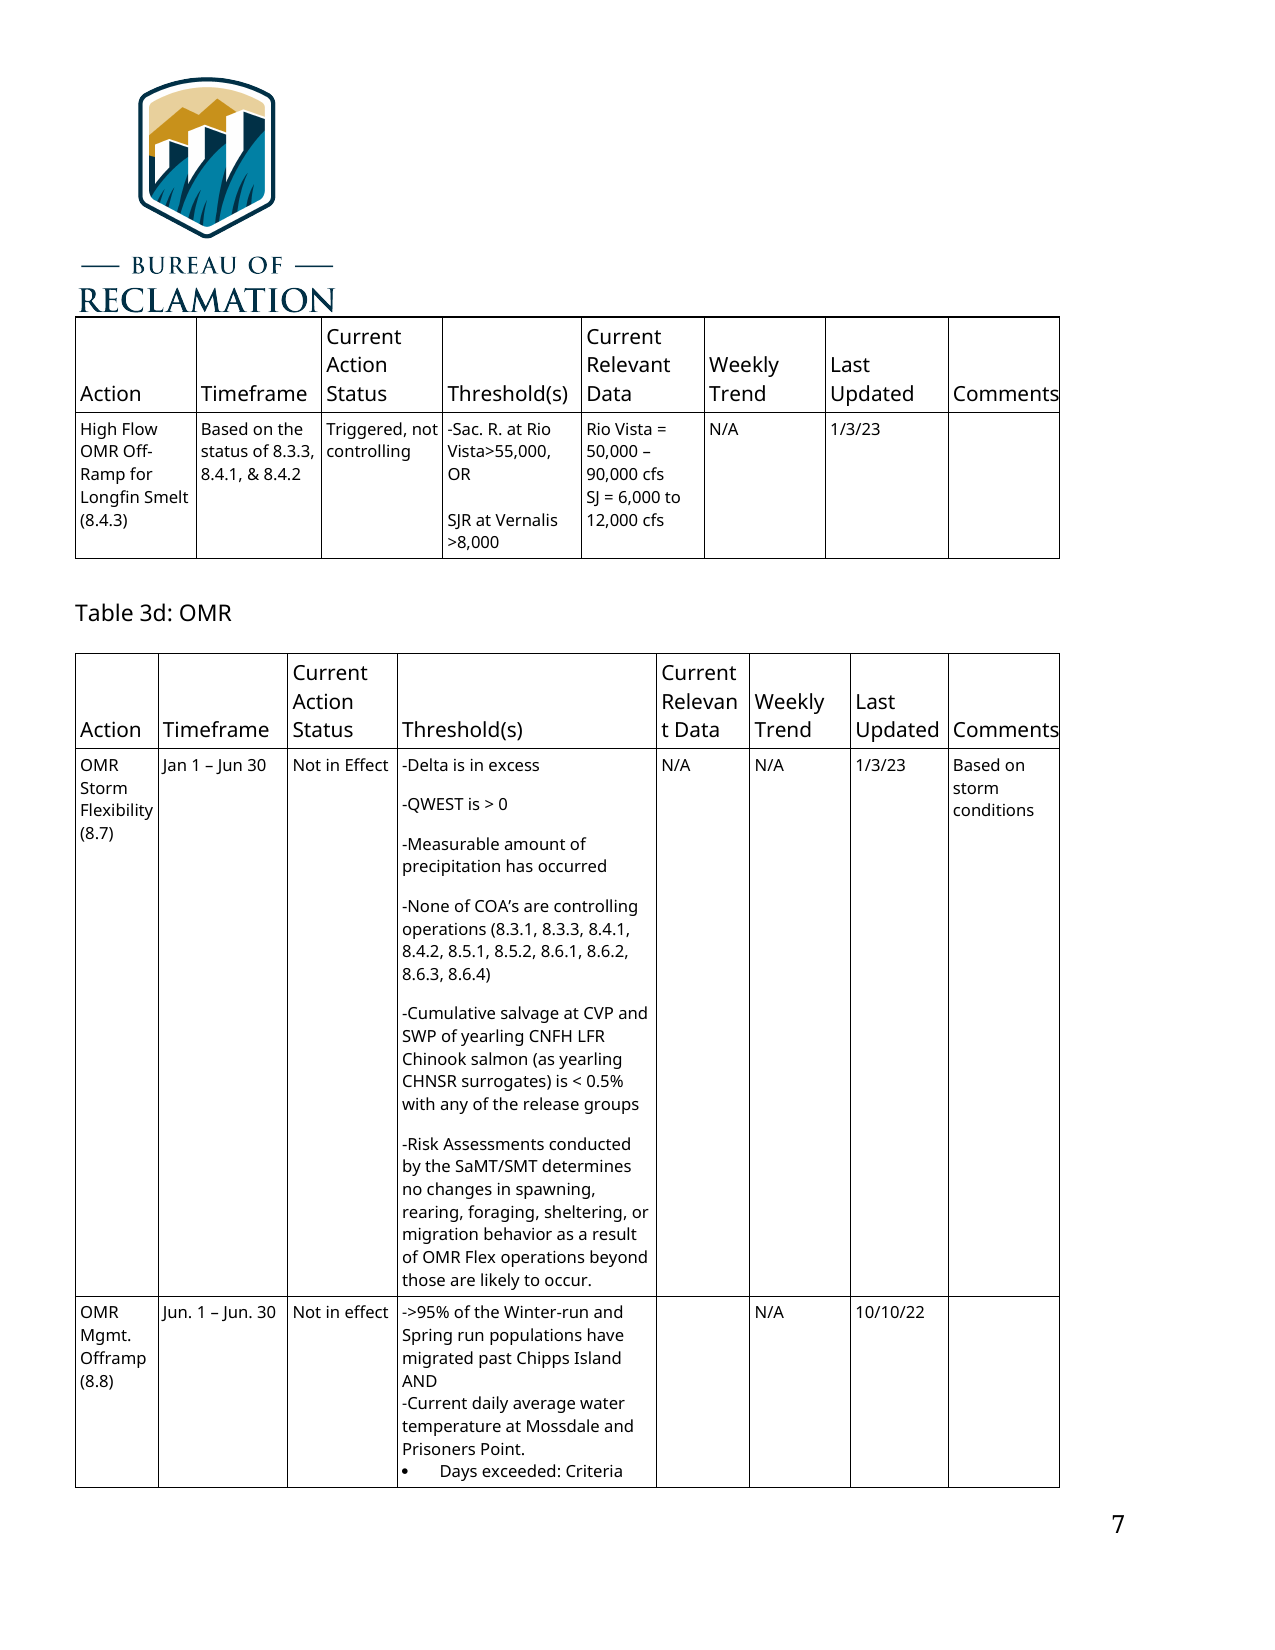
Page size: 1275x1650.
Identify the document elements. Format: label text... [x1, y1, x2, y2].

table_header Last Updated [826, 318, 948, 412]
table_cell High Flow OMR Off-Ramp for Longfin Smelt (8.4.3) [76, 413, 196, 558]
table_cell N/A [750, 749, 850, 1296]
table_cell Jan 1 – Jun 30 [159, 749, 287, 1296]
table_cell Based on the status of 8.3.3, 8.4.1, & 8.4.2 [197, 413, 321, 558]
table_cell [949, 1297, 1059, 1487]
table_cell Not in effect [288, 1297, 397, 1487]
table_header Action [76, 654, 158, 748]
table_cell N/A [750, 1297, 850, 1487]
table_header Threshold(s) [398, 654, 656, 748]
table_header Current Action Status [322, 318, 442, 412]
table_header Timeframe [159, 654, 287, 748]
table_header Threshold(s) [443, 318, 581, 412]
table_cell Rio Vista = 50,000 – 90,000 cfs SJ = 6,000 to 12,000 cfs [582, 413, 704, 558]
table_cell Based on storm conditions [949, 749, 1059, 1296]
table_cell OMR Storm Flexibility (8.7) [76, 749, 158, 1296]
table_cell [949, 413, 1059, 558]
table_cell Not in Effect [288, 749, 397, 1296]
table_header Action [76, 318, 196, 412]
table_cell 10/10/22 [851, 1297, 948, 1487]
table_cell Jun. 1 – Jun. 30 [159, 1297, 287, 1487]
table_header Current Action Status [288, 654, 397, 748]
table_cell [657, 1297, 749, 1487]
table_header Weekly Trend [705, 318, 825, 412]
table_cell N/A [705, 413, 825, 558]
table_header Timeframe [197, 318, 321, 412]
picture [75, 75, 338, 316]
table_header Current Relevant Data [582, 318, 704, 412]
table_cell 1/3/23 [826, 413, 948, 558]
table_header Current Relevant Data [657, 654, 749, 748]
table_cell OMR Mgmt. Offramp (8.8) [76, 1297, 158, 1487]
table_cell -Sac. R. at Rio Vista>55,000, OR SJR at Vernalis >8,000 [443, 413, 581, 558]
table_header Comments [949, 318, 1059, 412]
table_cell N/A [657, 749, 749, 1296]
table_header Last Updated [851, 654, 948, 748]
table_header Weekly Trend [750, 654, 850, 748]
title Table 3d: OMR [75, 597, 1200, 628]
table_header Comments [949, 654, 1059, 748]
table_cell Triggered, not controlling [322, 413, 442, 558]
table_cell 1/3/23 [851, 749, 948, 1296]
table_cell -Delta is in excess -QWEST is > 0 -Measurable amount of precipitation has occurred -None of COA’s are controlling operations (8.3.1, 8.3.3, 8.4.1, 8.4.2, 8.5.1, 8.5.2, 8.6.1, 8.6.2, 8.6.3, 8.6.4) -Cumulative salvage at CVP and SWP of yearling CNFH LFR Chinook salmon (as yearling CHNSR surrogates) is < 0.5% with any of the release groups -Risk Assessments conducted by the SaMT/SMT determines no changes in spawning, rearing, foraging, sheltering, or migration behavior as a result of OMR Flex operations beyond those are likely to occur. [398, 749, 656, 1296]
